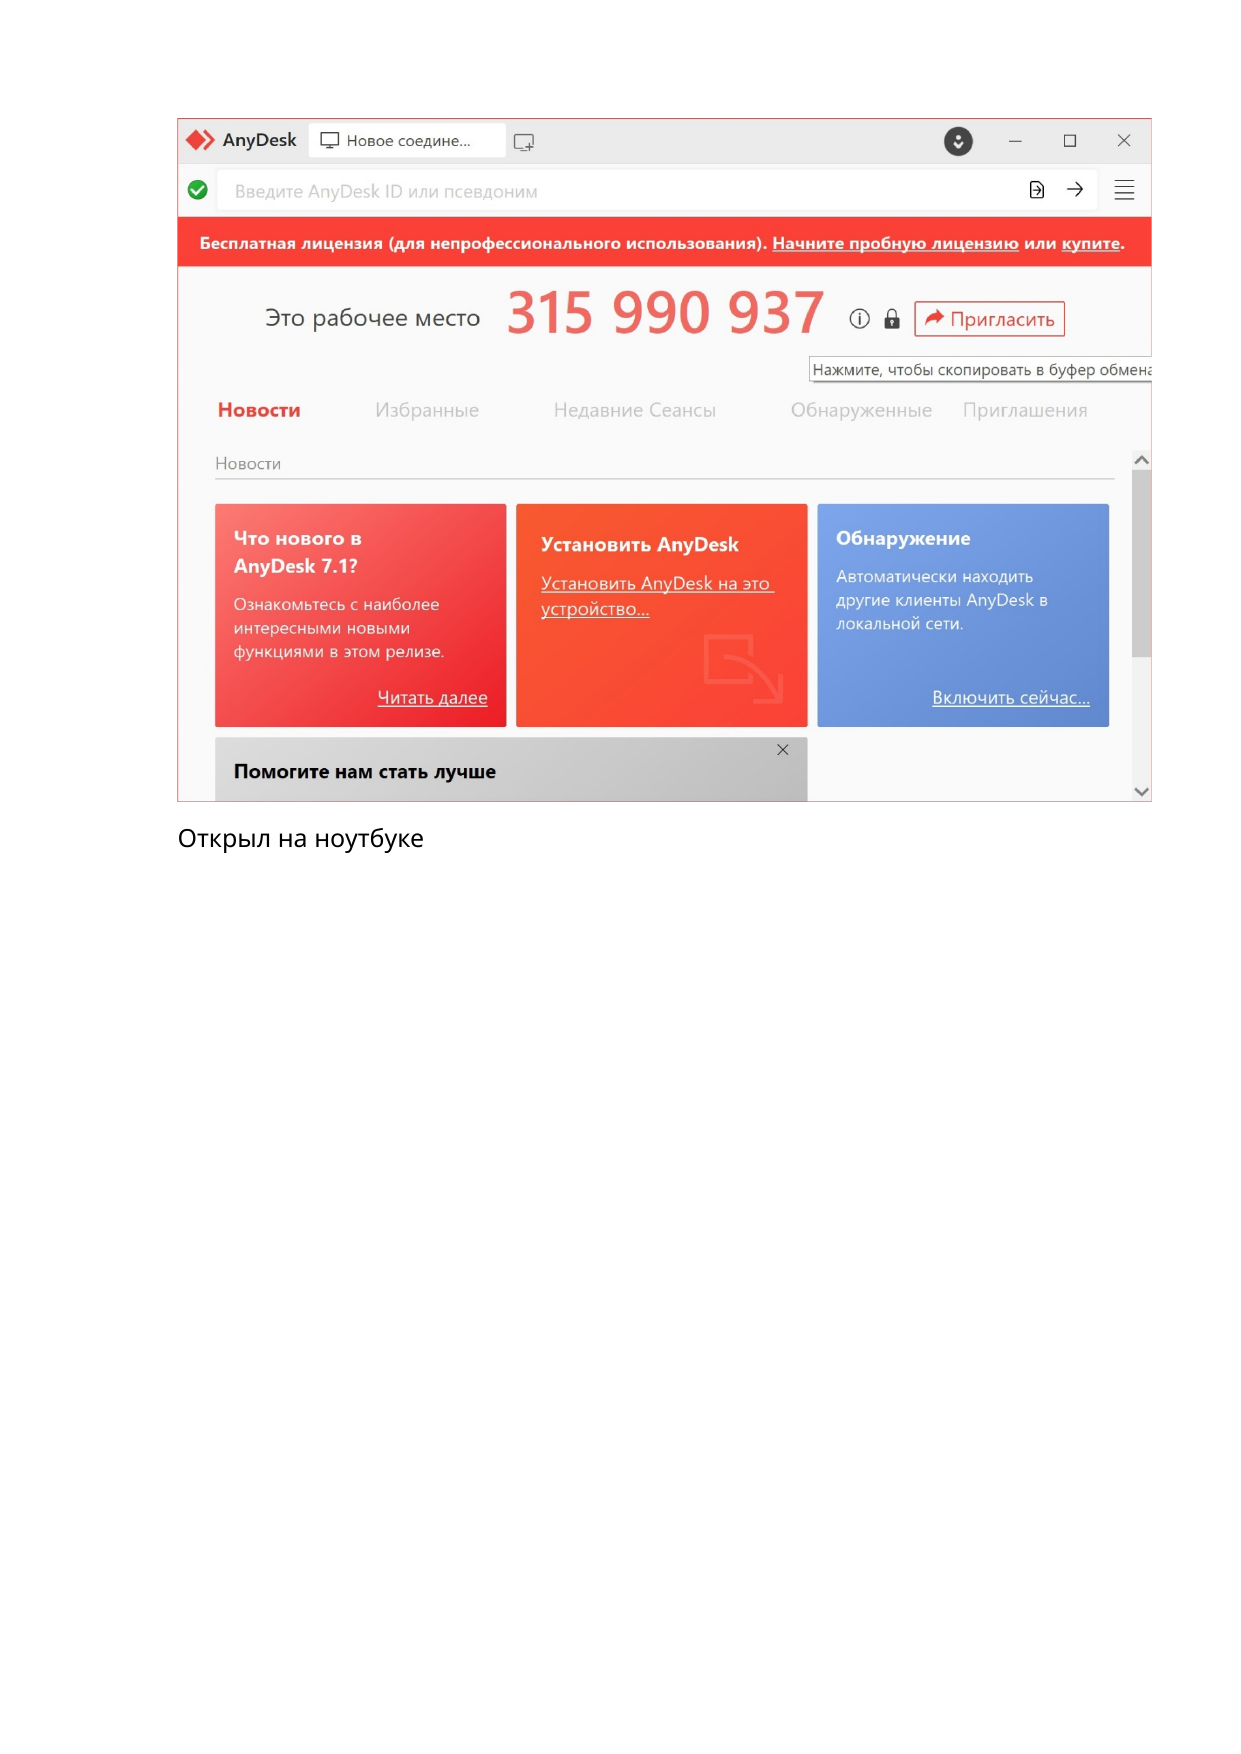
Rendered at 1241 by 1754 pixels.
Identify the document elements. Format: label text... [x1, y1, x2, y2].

picture [177, 118, 1152, 802]
text Открыл на ноутбуке [177, 821, 1152, 855]
